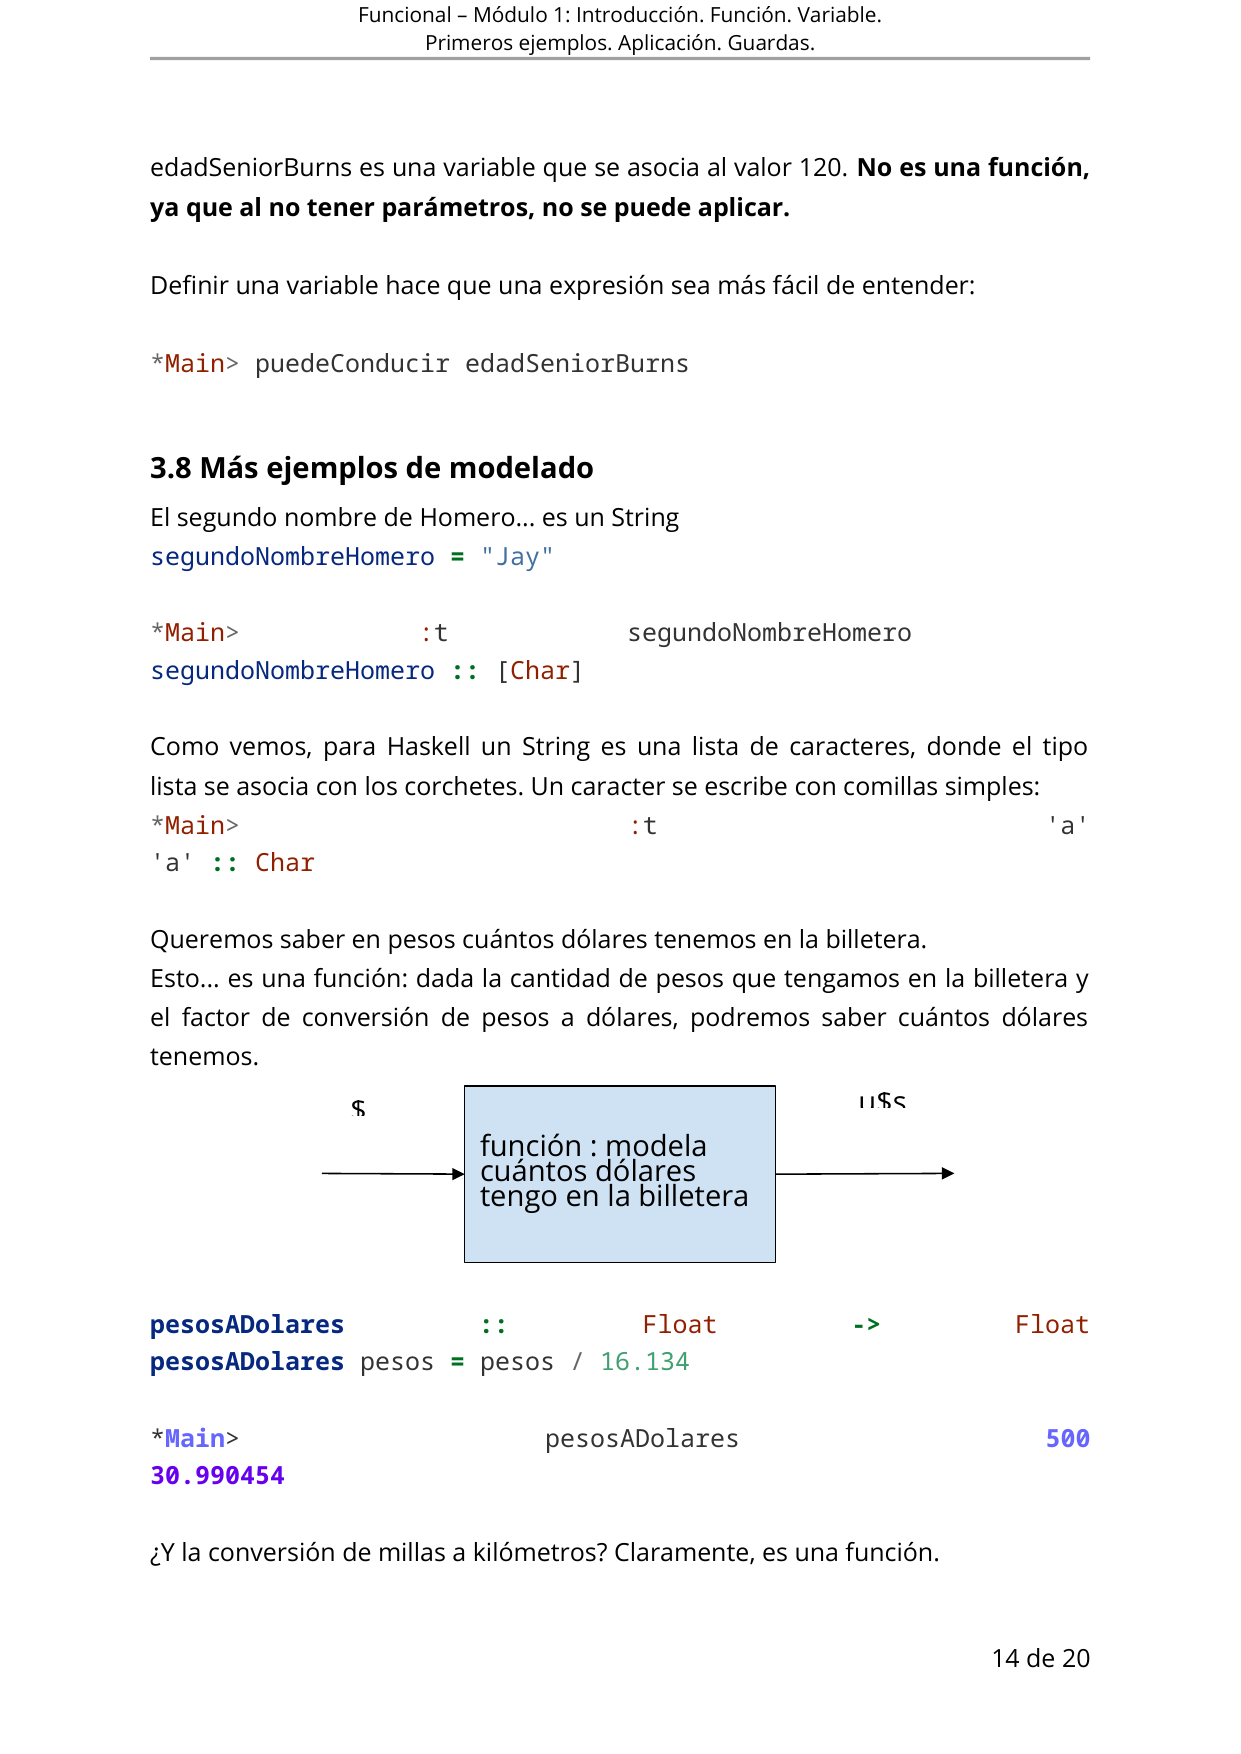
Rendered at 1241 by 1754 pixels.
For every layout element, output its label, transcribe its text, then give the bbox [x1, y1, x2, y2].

text Definir una variable hace que una expresión sea más fácil de entender: [150, 267, 1090, 302]
text *Main> :t 'a' 'a' :: Char [150, 807, 1090, 879]
text Esto... es una función: dada la cantidad de pesos que tengamos en la billetera y el factor de conversión de pesos a dólares, podremos saber cuántos dólares tenemos. [150, 960, 1090, 1073]
text *Main> :t segundoNombreHomero segundoNombreHomero :: [Char] [150, 615, 1090, 686]
text Como vemos, para Haskell un String es una lista de caracteres, donde el tipo lista se asocia con los corchetes. Un caracter se escribe con comillas simples: [150, 729, 1090, 802]
text segundoNombreHomero = "Jay" [150, 538, 1090, 572]
text edadSeniorBurns es una variable que se asocia al valor 120. No es una función, ya que al no tener parámetros, no se puede aplicar. [150, 150, 1090, 223]
text *Main> puedeConducir edadSeniorBurns [150, 346, 1090, 380]
text Queremos saber en pesos cuántos dólares tenemos en la billetera. [150, 921, 1090, 955]
text El segundo nombre de Homero... es un String [150, 499, 1090, 533]
text *Main> pesosADolares 500 30.990454 [150, 1421, 1090, 1492]
subtitle 3.8 Más ejemplos de modelado [150, 447, 1090, 487]
text ¿Y la conversión de millas a kilómetros? Claramente, es una función. [150, 1534, 1090, 1569]
text pesosADolares :: Float -> Float pesosADolares pesos = pesos / 16.134 [150, 1307, 1090, 1378]
